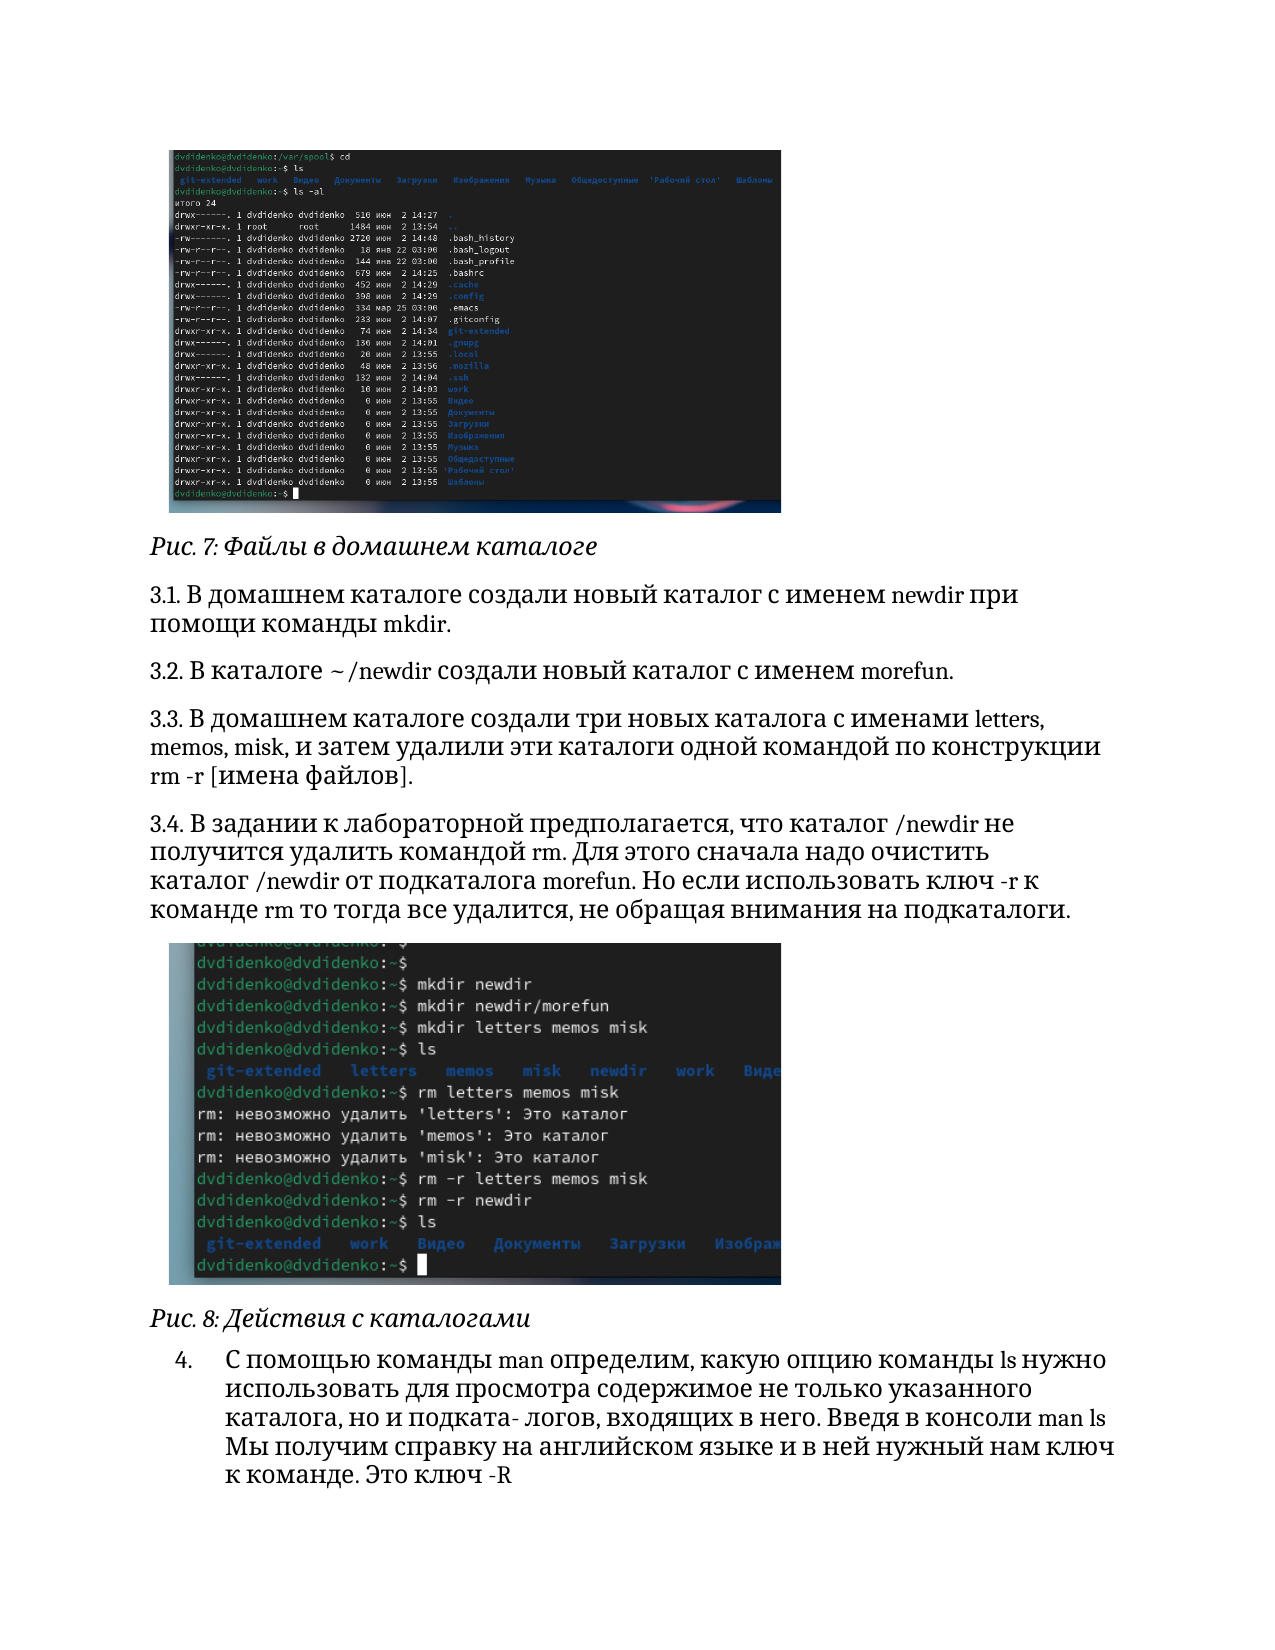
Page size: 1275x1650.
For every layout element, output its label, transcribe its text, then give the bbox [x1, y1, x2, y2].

text Рис. 7: Файлы в домашнем каталоге [150, 533, 1125, 562]
text 3.3. В домашнем каталоге создали три новых каталога с именами letters, memos, misk, и затем удалили эти каталоги одной командой по конструкции rm -r [имена файлов]. [150, 704, 1125, 791]
picture [168, 150, 782, 513]
picture [168, 943, 782, 1285]
text 3.4. В задании к лабораторной предполагается, что каталог /newdir не получится удалить командой rm. Для этого сначала надо очистить каталог /newdir от подкаталога morefun. Но если использовать ключ -r к команде rm то тогда все удалится, не обращая внимания на подкаталоги. [150, 809, 1125, 924]
text 3.2. В каталоге ~/newdir создали новый каталог с именем morefun. [150, 657, 1125, 686]
list С помощью команды man определим, какую опцию команды ls нужно использовать для просмотра содержимое не только указанного каталога, но и подката- логов, входящих в него. Введя в консоли man ls Мы получим справку на английском языке и в ней нужный нам ключ к команде. Это ключ -R [175, 1346, 1125, 1490]
text 3.1. В домашнем каталоге создали новый каталог с именем newdir при помощи команды mkdir. [150, 581, 1125, 638]
text Рис. 8: Действия с каталогами [150, 1305, 1125, 1334]
